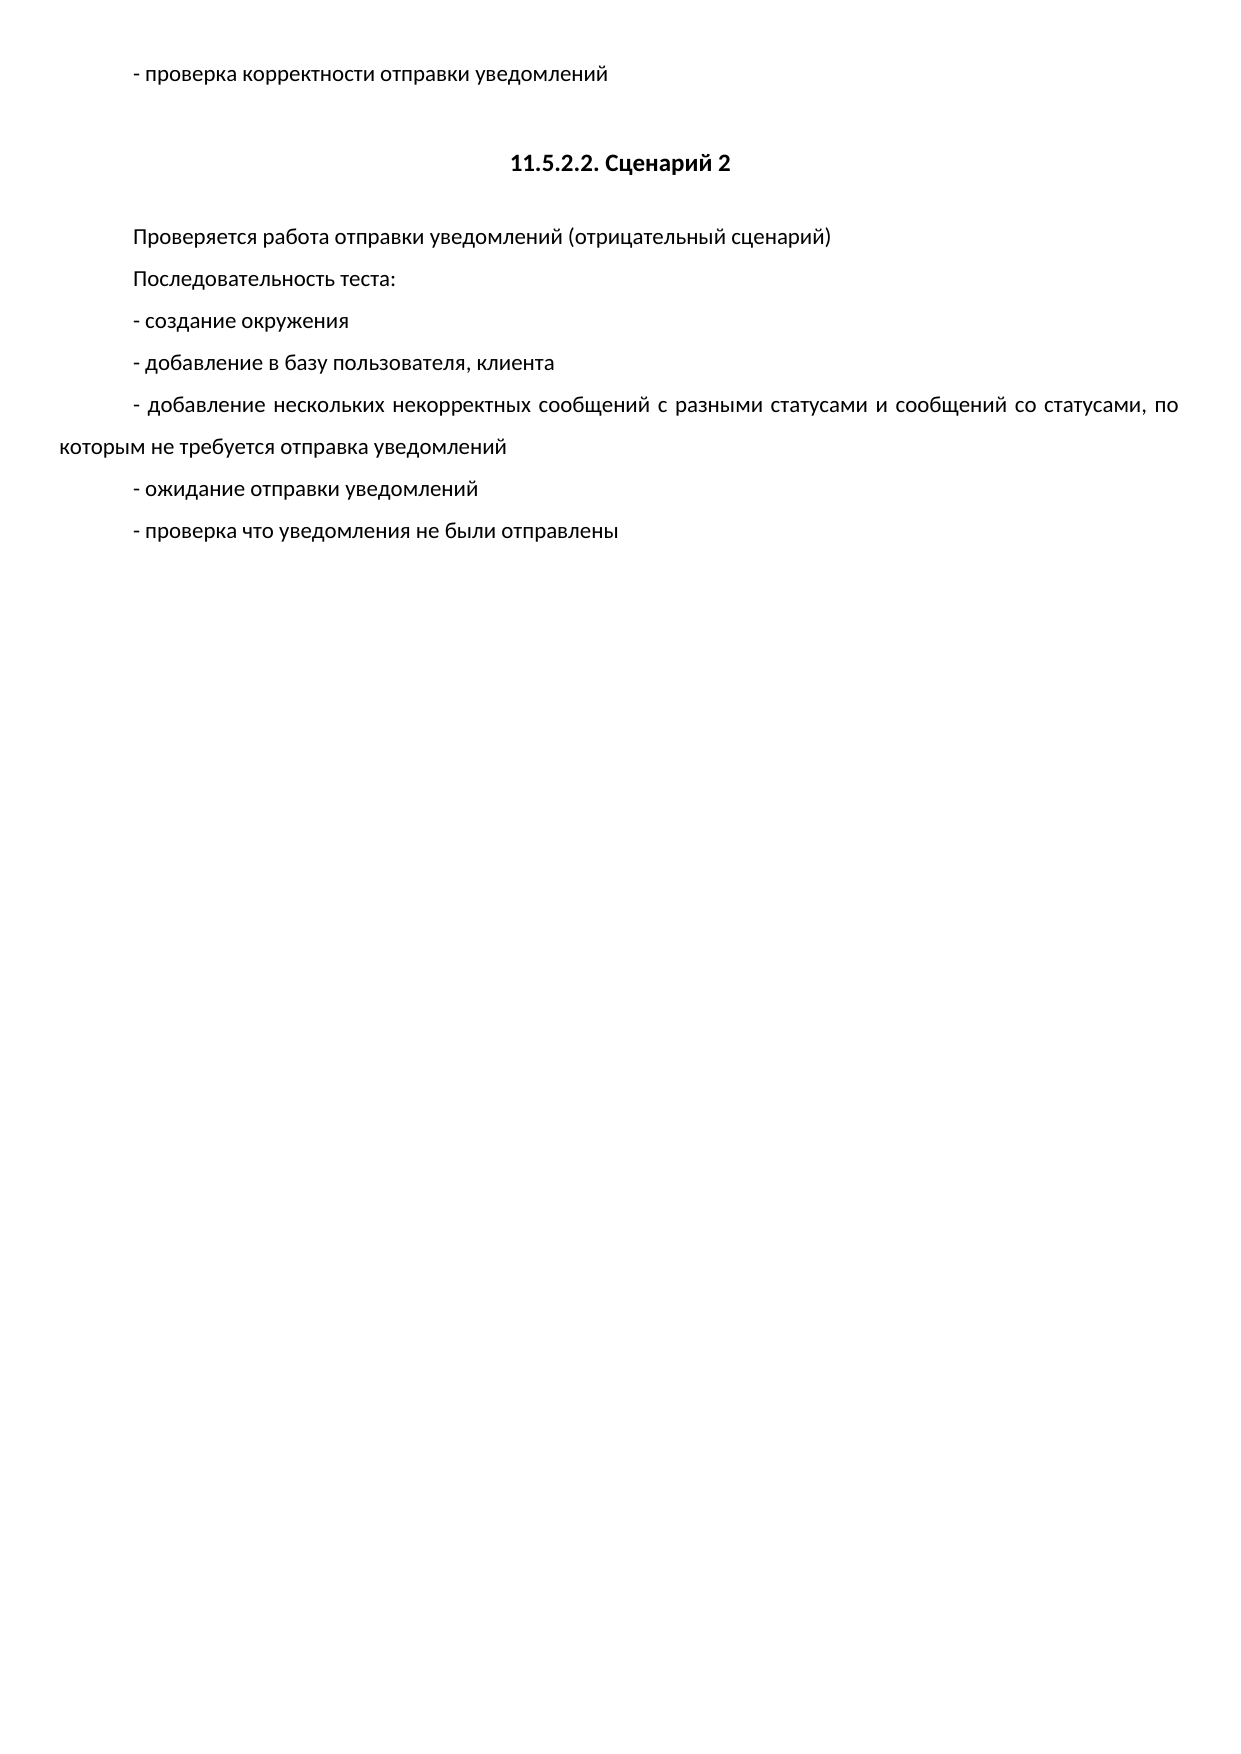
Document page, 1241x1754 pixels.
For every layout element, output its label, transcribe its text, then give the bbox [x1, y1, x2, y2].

text Проверяется работа отправки уведомлений (отрицательный сценарий) [59, 222, 1181, 250]
text Последовательность теста: [59, 264, 1181, 292]
text - ожидание отправки уведомлений [59, 474, 1181, 502]
text - добавление нескольких некорректных сообщений с разными статусами и сообщений со статусами, по которым не требуется отправка уведомлений [59, 390, 1181, 460]
text - создание окружения [59, 306, 1181, 334]
subtitle 11.5.2.2. Сценарий 2 [59, 147, 1181, 178]
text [59, 348, 1181, 376]
text - проверка корректности отправки уведомлений [59, 59, 1181, 87]
text - проверка что уведомления не были отправлены [59, 516, 1181, 544]
